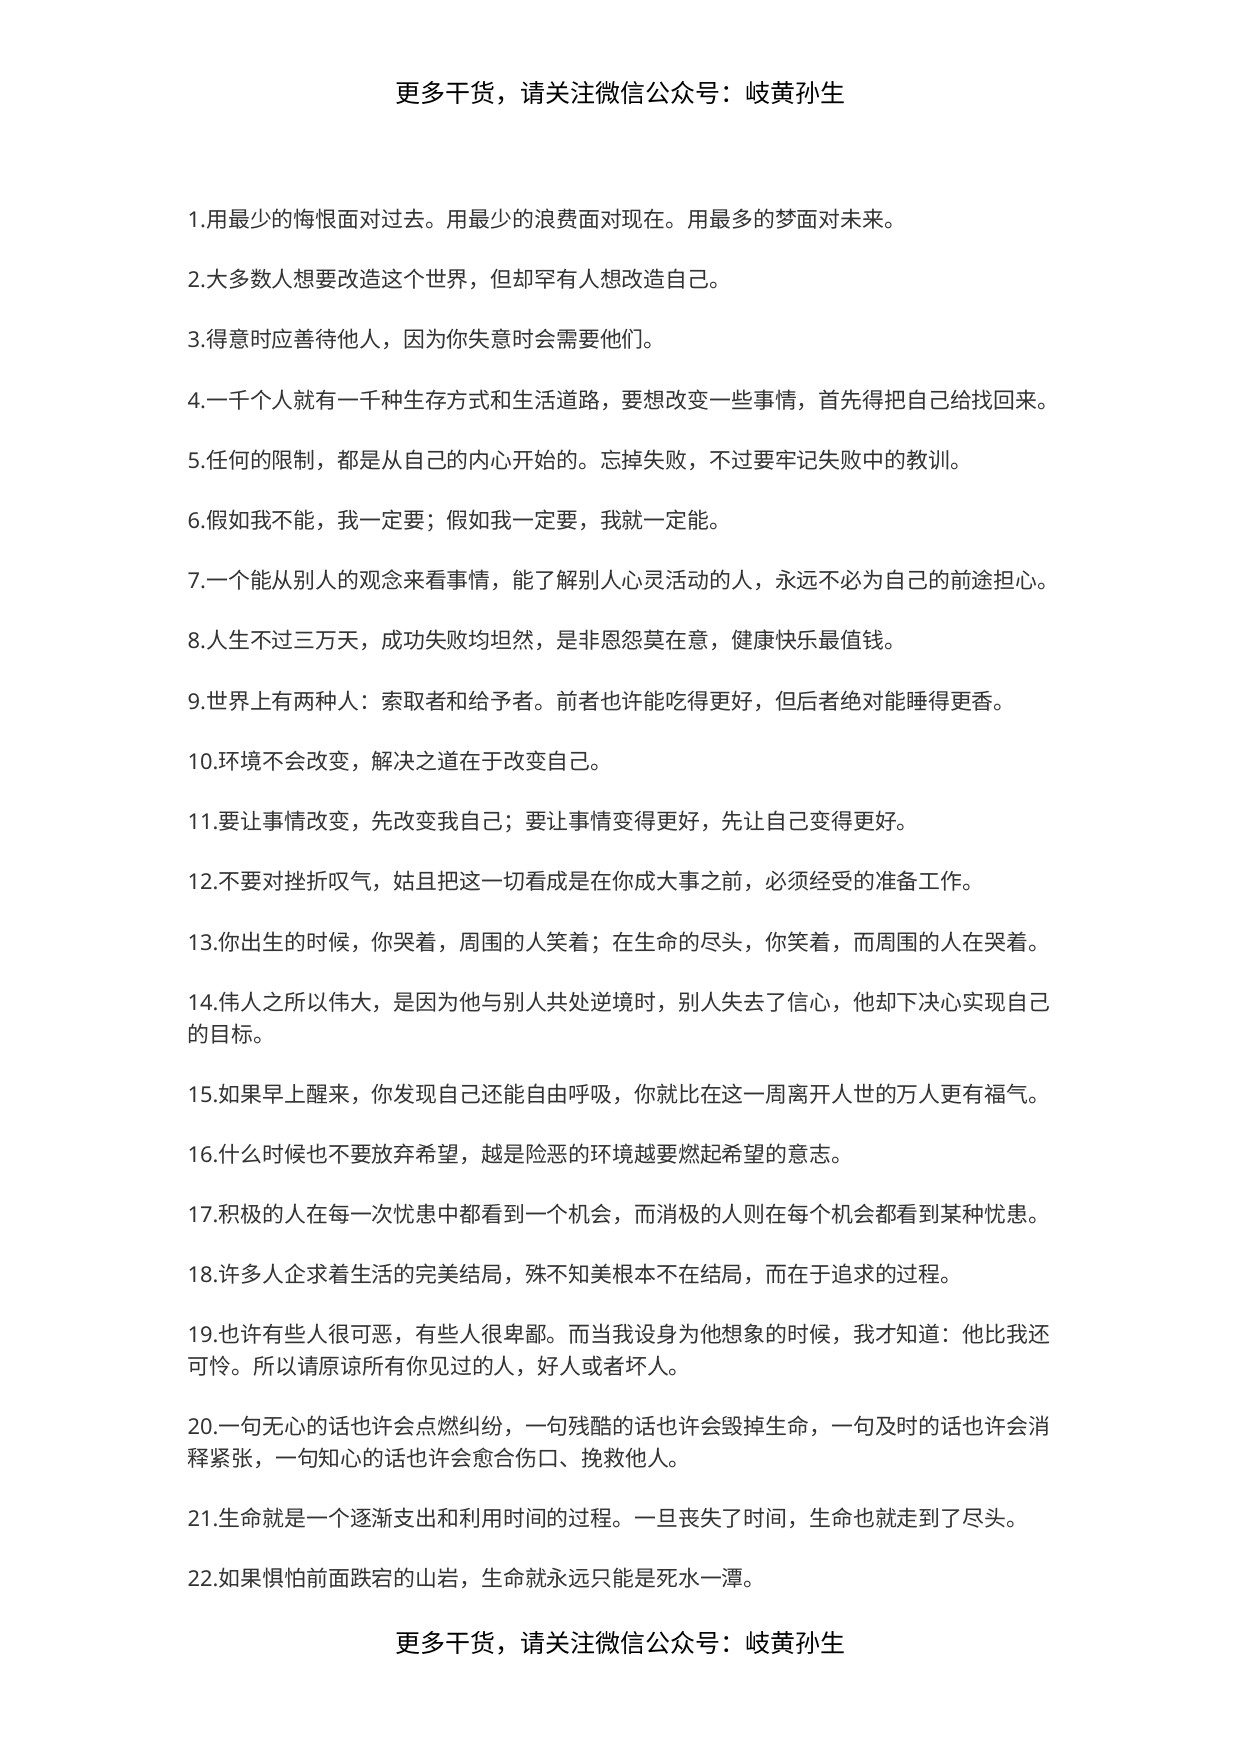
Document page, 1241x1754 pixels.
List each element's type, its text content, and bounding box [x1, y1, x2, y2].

text 11.要让事情改变，先改变我自己；要让事情变得更好，先让自己变得更好。 [187, 804, 1053, 836]
text 2.大多数人想要改造这个世界，但却罕有人想改造自己。 [187, 262, 1053, 294]
text 18.许多人企求着生活的完美结局，殊不知美根本不在结局，而在于追求的过程。 [187, 1257, 1053, 1289]
text 7.一个能从别人的观念来看事情，能了解别人心灵活动的人，永远不必为自己的前途担心。 [187, 563, 1053, 595]
text 10.环境不会改变，解决之道在于改变自己。 [187, 744, 1053, 776]
text 20.一句无心的话也许会点燃纠纷，一句残酷的话也许会毁掉生命，一句及时的话也许会消释紧张，一句知心的话也许会愈合伤口、挽救他人。 [187, 1409, 1053, 1473]
text 4.一千个人就有一千种生存方式和生活道路，要想改变一些事情，首先得把自己给找回来。 [187, 383, 1053, 414]
text 13.你出生的时候，你哭着，周围的人笑着；在生命的尽头，你笑着，而周围的人在哭着。 [187, 924, 1053, 956]
text 8.人生不过三万天，成功失败均坦然，是非恩怨莫在意，健康快乐最值钱。 [187, 623, 1053, 655]
text 19.也许有些人很可恶，有些人很卑鄙。而当我设身为他想象的时候，我才知道：他比我还可怜。所以请原谅所有你见过的人，好人或者坏人。 [187, 1317, 1053, 1381]
text 14.伟人之所以伟大，是因为他与别人共处逆境时，别人失去了信心，他却下决心实现自己的目标。 [187, 985, 1053, 1048]
text 5.任何的限制，都是从自己的内心开始的。忘掉失败，不过要牢记失败中的教训。 [187, 443, 1053, 475]
text 9.世界上有两种人：索取者和给予者。前者也许能吃得更好，但后者绝对能睡得更香。 [187, 684, 1053, 716]
text 3.得意时应善待他人，因为你失意时会需要他们。 [187, 322, 1053, 354]
text 6.假如我不能，我一定要；假如我一定要，我就一定能。 [187, 503, 1053, 535]
text 17.积极的人在每一次忧患中都看到一个机会，而消极的人则在每个机会都看到某种忧患。 [187, 1197, 1053, 1229]
text 22.如果惧怕前面跌宕的山岩，生命就永远只能是死水一潭。 [187, 1561, 1053, 1593]
text 16.什么时候也不要放弃希望，越是险恶的环境越要燃起希望的意志。 [187, 1137, 1053, 1169]
text 1.用最少的悔恨面对过去。用最少的浪费面对现在。用最多的梦面对未来。 [187, 202, 1053, 234]
text 15.如果早上醒来，你发现自己还能自由呼吸，你就比在这一周离开人世的万人更有福气。 [187, 1077, 1053, 1108]
text 21.生命就是一个逐渐支出和利用时间的过程。一旦丧失了时间，生命也就走到了尽头。 [187, 1501, 1053, 1533]
text 12.不要对挫折叹气，姑且把这一切看成是在你成大事之前，必须经受的准备工作。 [187, 864, 1053, 896]
